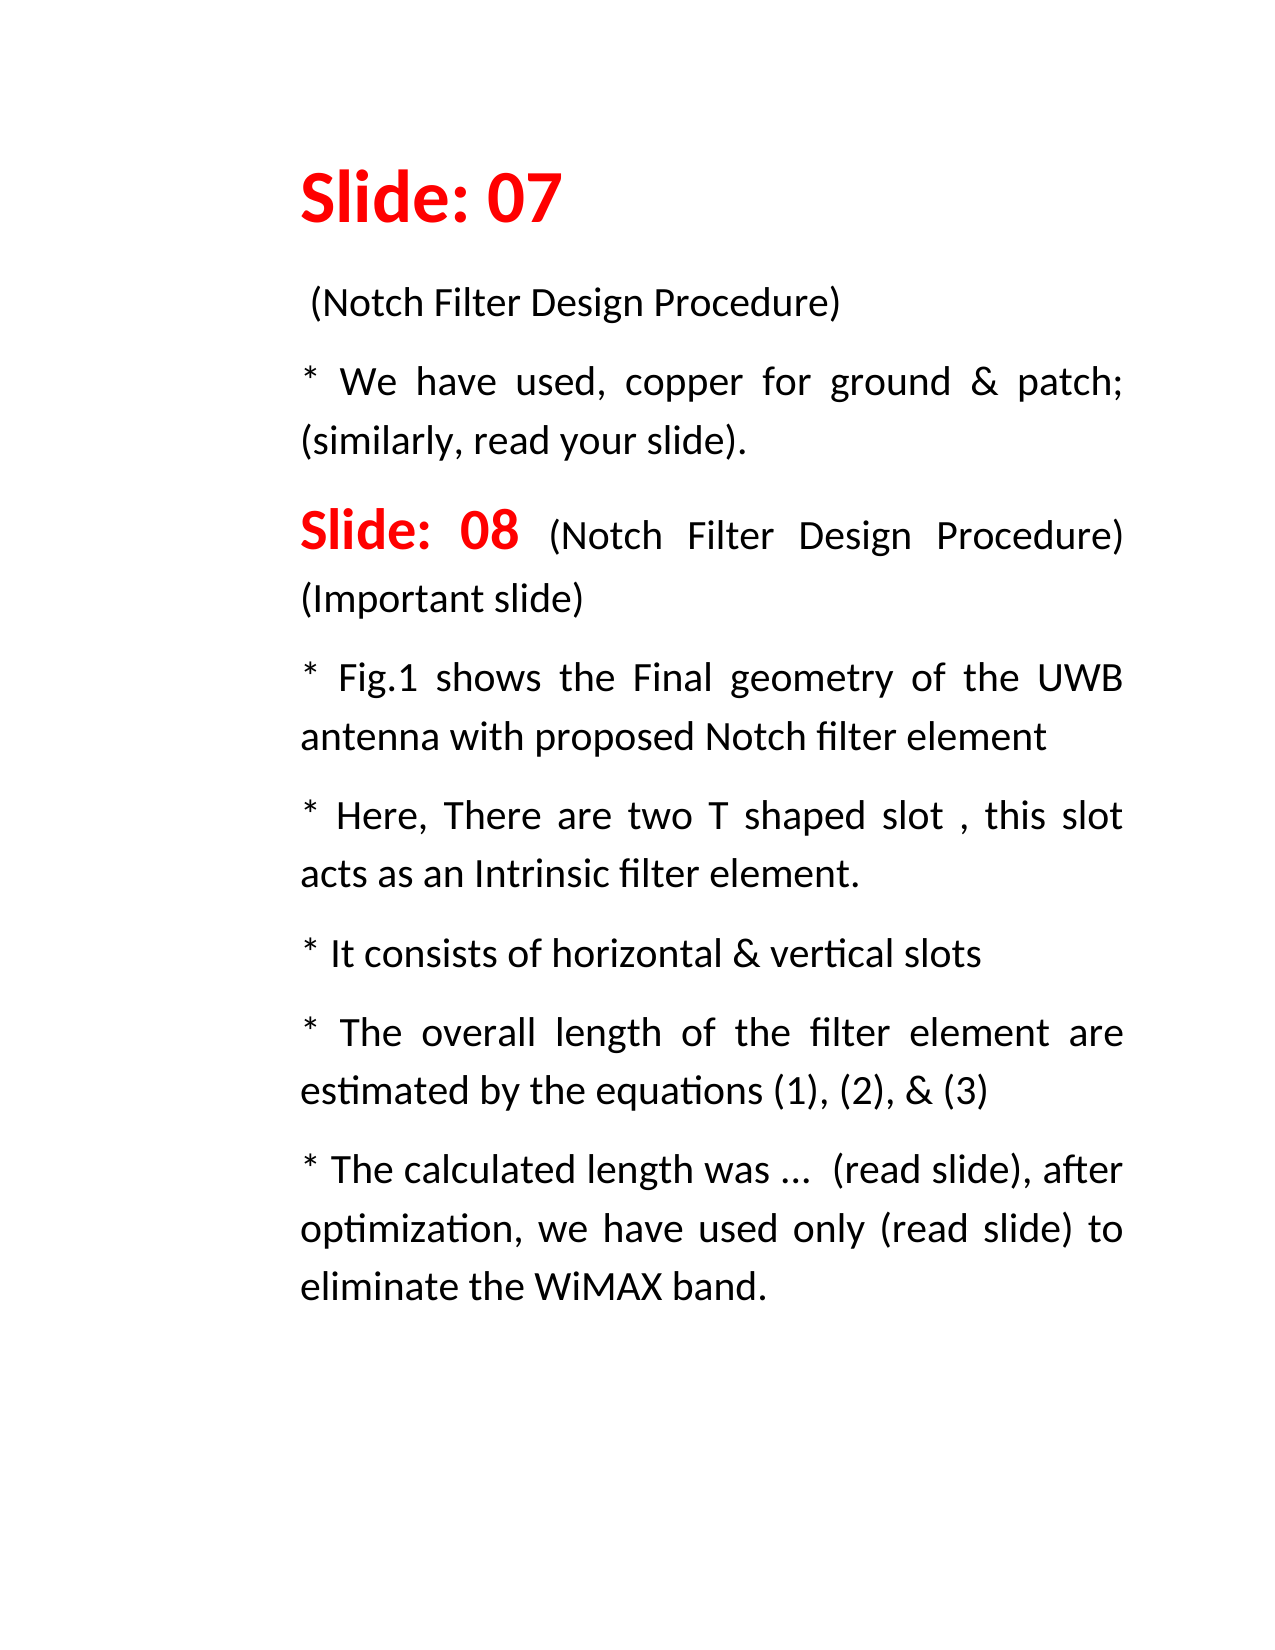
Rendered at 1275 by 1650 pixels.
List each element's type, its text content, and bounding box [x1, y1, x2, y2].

text * Fig.1 shows the Final geometry of the UWB antenna with proposed Notch filter element [300, 651, 1125, 760]
text * Here, There are two T shaped slot , this slot acts as an Intrinsic filter element. [300, 789, 1125, 898]
text * We have used, copper for ground & patch; (similarly, read your slide). [300, 355, 1125, 464]
text Slide: 08 (Notch Filter Design Procedure) (Important slide) [300, 493, 1125, 623]
text * The overall length of the filter element are estimated by the equations (1), (2), & (3) [300, 1006, 1125, 1115]
text (Notch Filter Design Procedure) [300, 276, 1125, 327]
text * The calculated length was ... (read slide), after optimization, we have used only (read slide) to eliminate the WiMAX band. [300, 1143, 1125, 1311]
text Slide: 07 [300, 150, 1125, 242]
text * It consists of horizontal & vertical slots [300, 927, 1125, 977]
